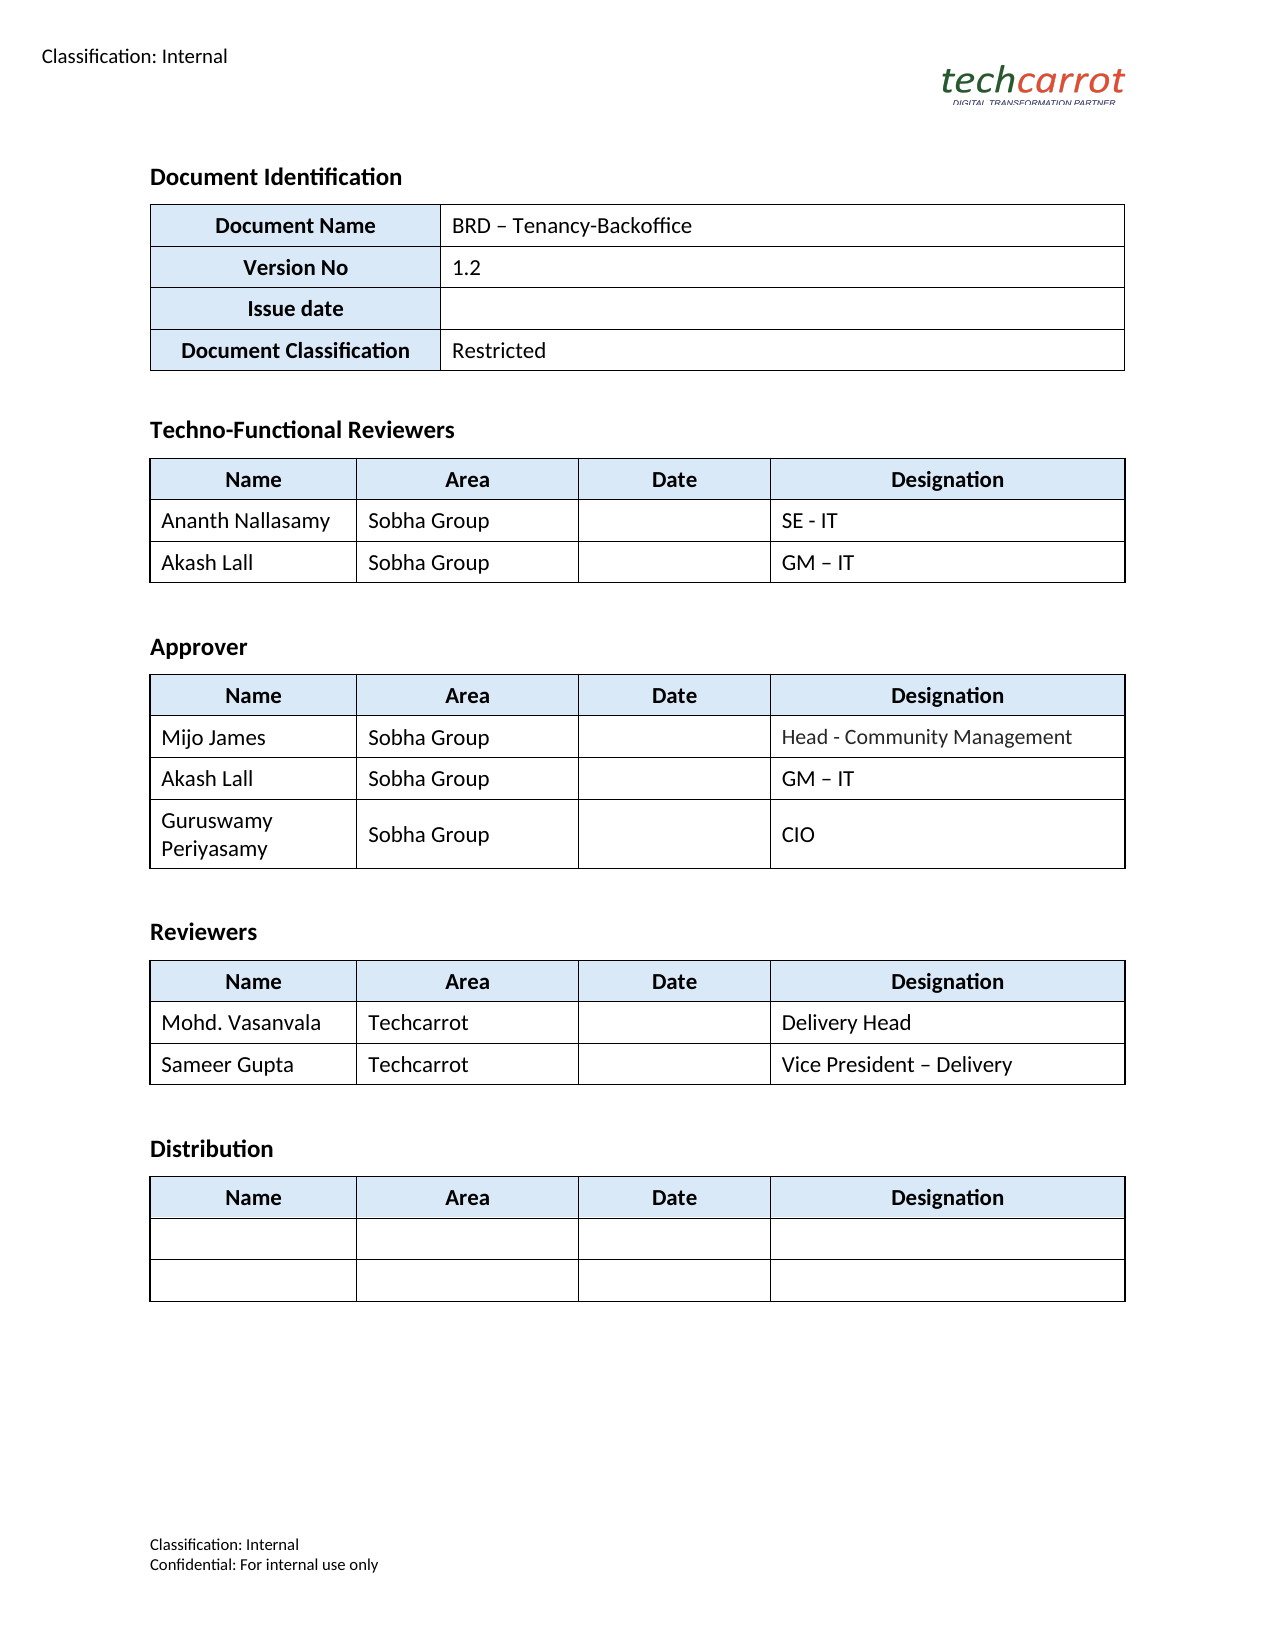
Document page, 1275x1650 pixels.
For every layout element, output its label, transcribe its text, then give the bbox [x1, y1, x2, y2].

table_header Name [151, 1177, 356, 1217]
table_cell Issue date [151, 288, 440, 329]
table_cell [357, 1260, 578, 1301]
table_cell [579, 1002, 770, 1043]
table_header Area [357, 1177, 578, 1217]
table_cell CIO [771, 800, 1124, 868]
table_header BRD – Tenancy-Backoffice [441, 205, 1124, 246]
picture [942, 65, 1125, 105]
table_cell [357, 1219, 578, 1259]
subtitle Distribution [150, 1133, 1125, 1163]
table_cell Delivery Head [771, 1002, 1124, 1043]
table_cell Vice President – Delivery [771, 1044, 1124, 1084]
table_cell Ananth Nallasamy [151, 500, 356, 541]
table_header Date [579, 961, 770, 1001]
table_cell [771, 1260, 1124, 1301]
table_cell [579, 1219, 770, 1259]
table_cell 1.2 [441, 247, 1124, 287]
table_cell [151, 1219, 356, 1259]
table_cell Akash Lall [151, 542, 356, 582]
table_cell Sobha Group [357, 542, 578, 582]
table_header Designation [771, 675, 1124, 715]
table_cell Techcarrot [357, 1002, 578, 1043]
table_cell Document Classification [151, 330, 440, 370]
table_header Designation [771, 1177, 1124, 1217]
table_header Designation [771, 459, 1124, 499]
table_cell [579, 800, 770, 868]
table_header Date [579, 1177, 770, 1217]
table_header Name [151, 459, 356, 499]
table_header Name [151, 961, 356, 1001]
table_cell Restricted [441, 330, 1124, 370]
table_cell [151, 1260, 356, 1301]
table_cell Mijo James [151, 716, 356, 757]
subtitle Techno-Functional Reviewers [150, 414, 1125, 445]
table_cell GM – IT [771, 758, 1124, 798]
table_cell Sameer Gupta [151, 1044, 356, 1084]
table_header Date [579, 459, 770, 499]
subtitle Document Identification [150, 161, 1125, 192]
table_cell Sobha Group [357, 500, 578, 541]
table_cell GM – IT [771, 542, 1124, 582]
table_cell SE - IT [771, 500, 1124, 541]
table_cell Mohd. Vasanvala [151, 1002, 356, 1043]
table_cell Sobha Group [357, 800, 578, 868]
table_header Designation [771, 961, 1124, 1001]
subtitle Approver [150, 631, 1125, 661]
table_cell [579, 542, 770, 582]
table_cell [441, 288, 1124, 329]
table_cell Akash Lall [151, 758, 356, 798]
table_header Area [357, 675, 578, 715]
table_cell Guruswamy Periyasamy [151, 800, 356, 868]
table_cell Sobha Group [357, 758, 578, 798]
table_cell [579, 758, 770, 798]
table_header Area [357, 961, 578, 1001]
table_cell [579, 716, 770, 757]
subtitle Reviewers [150, 917, 1125, 947]
table_cell Head - Community Management [771, 716, 1124, 757]
table_header Area [357, 459, 578, 499]
table_cell [771, 1219, 1124, 1259]
table_header Document Name [151, 205, 440, 246]
table_cell [579, 1044, 770, 1084]
table_cell Version No [151, 247, 440, 287]
table_header Name [151, 675, 356, 715]
table_cell Techcarrot [357, 1044, 578, 1084]
table_cell [579, 1260, 770, 1301]
table_cell [579, 500, 770, 541]
table_header Date [579, 675, 770, 715]
table_cell Sobha Group [357, 716, 578, 757]
